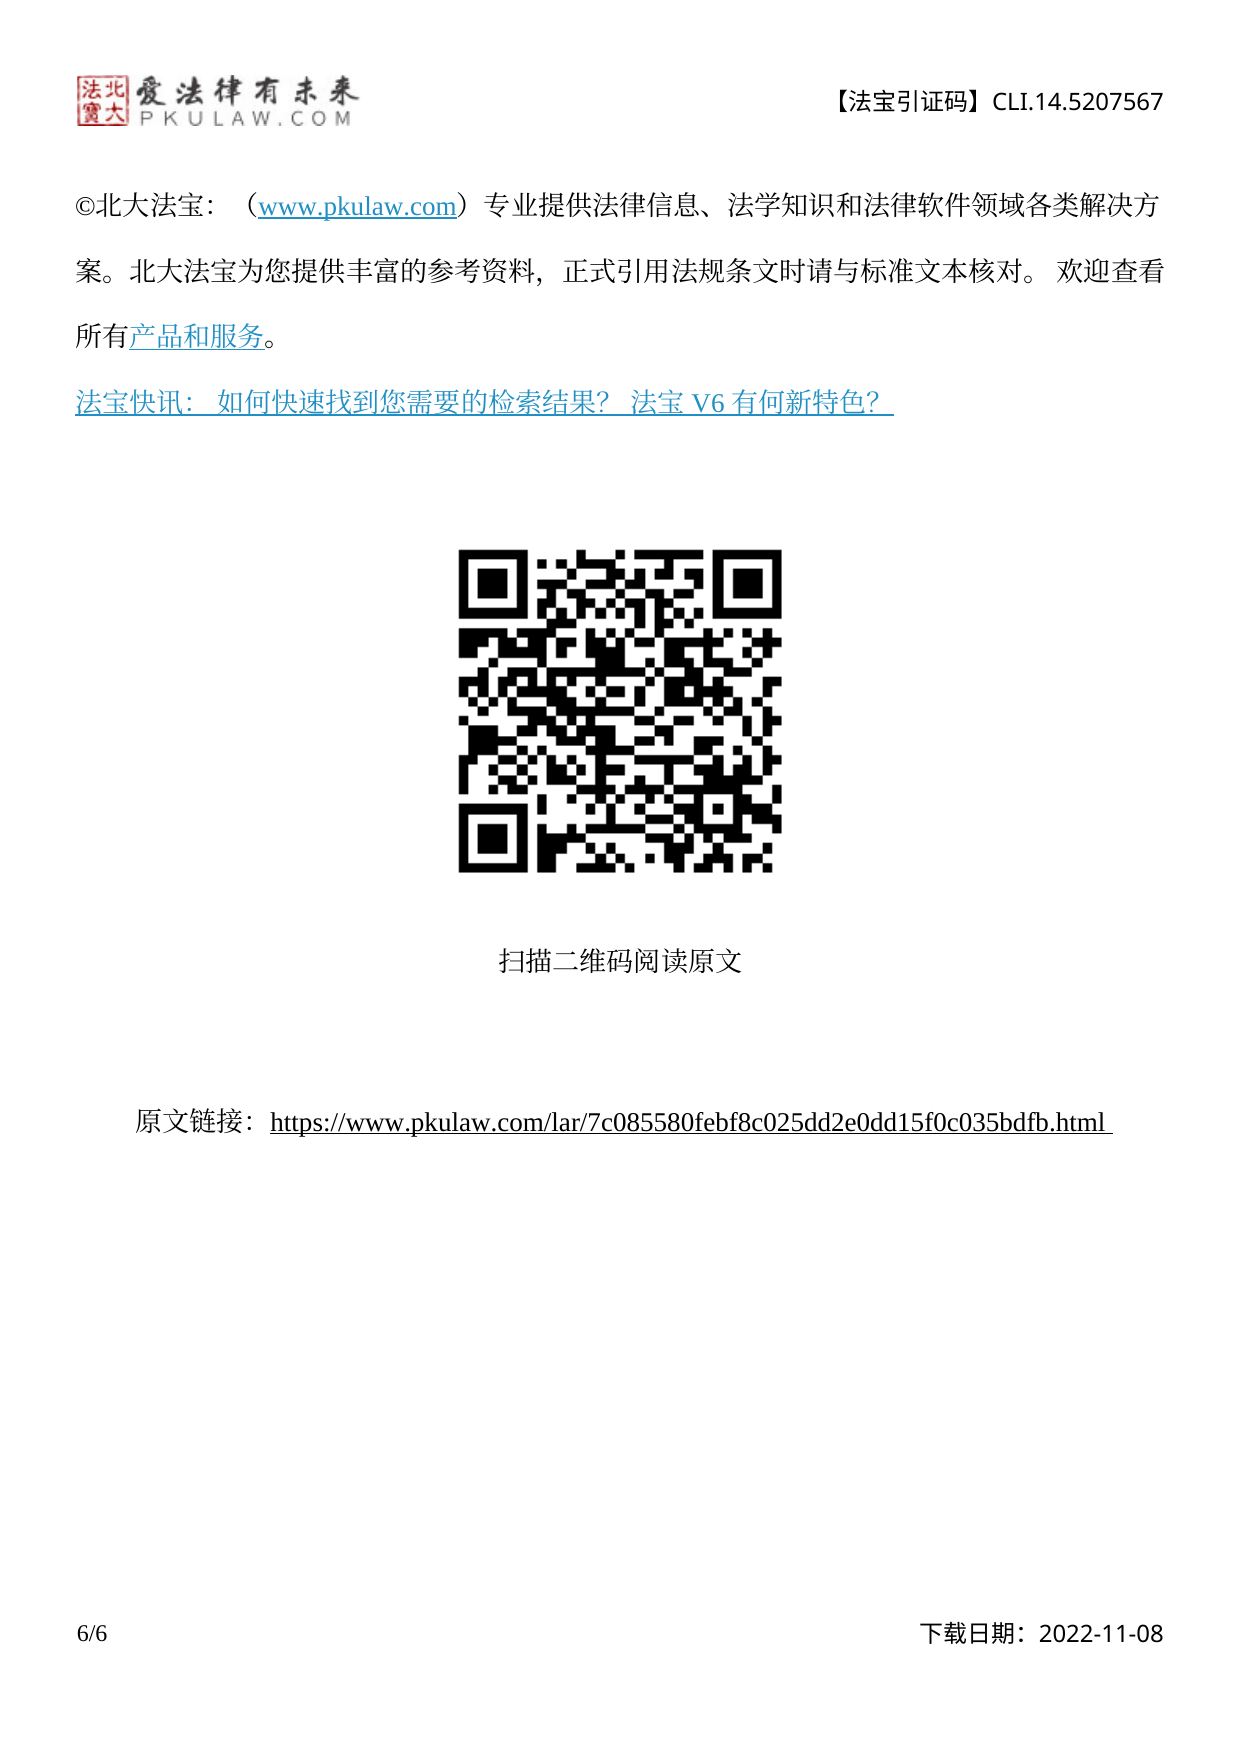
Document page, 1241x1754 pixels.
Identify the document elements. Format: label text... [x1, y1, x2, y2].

picture [420, 511, 821, 912]
text 扫描二维码阅读原文 [169, 912, 1071, 978]
picture [76, 75, 361, 126]
text ©北大法宝：（www.pkulaw.com）专业提供法律信息、法学知识和法律软件领域各类解决方案。北大法宝为您提供丰富的参考资料，正式引用法规条文时请与标准文本核对。 欢迎查看所有产品和服务。 法宝快讯： 如何快速找到您需要的检索结果？ 法宝 V6 有何新特色？ [75, 156, 1165, 418]
text 原文链接：https://www.pkulaw.com/lar/7c085580febf8c025dd2e0dd15f0c035bdfb.html [75, 1071, 1165, 1137]
